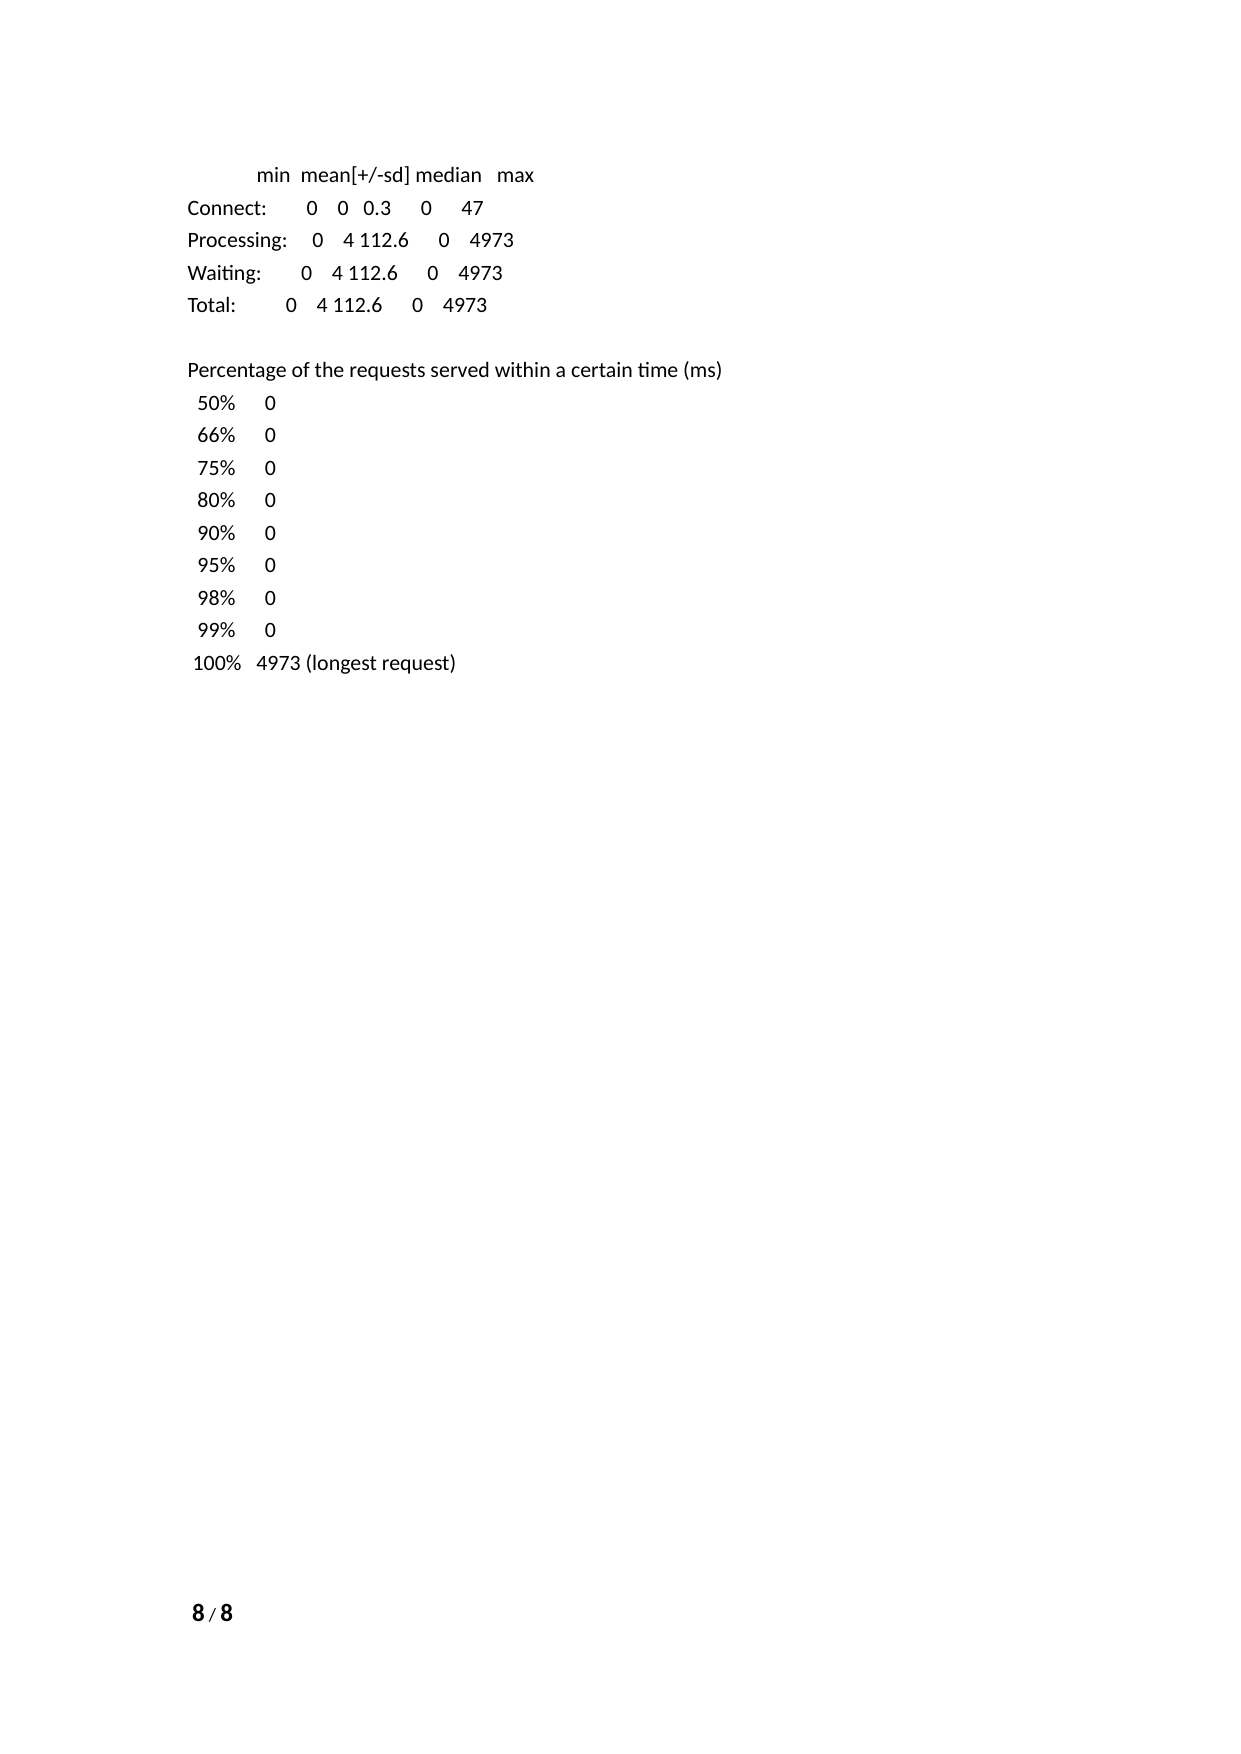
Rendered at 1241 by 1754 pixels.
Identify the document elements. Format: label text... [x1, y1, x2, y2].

text 95% 0 [187, 548, 1053, 581]
text 90% 0 [187, 516, 1053, 548]
text Processing: 0 4 112.6 0 4973 [187, 223, 1053, 256]
text 66% 0 [187, 418, 1053, 451]
text min mean[+/-sd] median max [187, 158, 1053, 191]
text 75% 0 [187, 451, 1053, 483]
text Percentage of the requests served within a certain time (ms) [187, 353, 1053, 386]
text Connect: 0 0 0.3 0 47 [187, 191, 1053, 223]
text Waiting: 0 4 112.6 0 4973 [187, 256, 1053, 288]
text 100% 4973 (longest request) [187, 646, 1053, 678]
text 50% 0 [187, 386, 1053, 418]
text 80% 0 [187, 483, 1053, 516]
text 99% 0 [187, 613, 1053, 646]
text Total: 0 4 112.6 0 4973 [187, 288, 1053, 321]
text 98% 0 [187, 581, 1053, 613]
